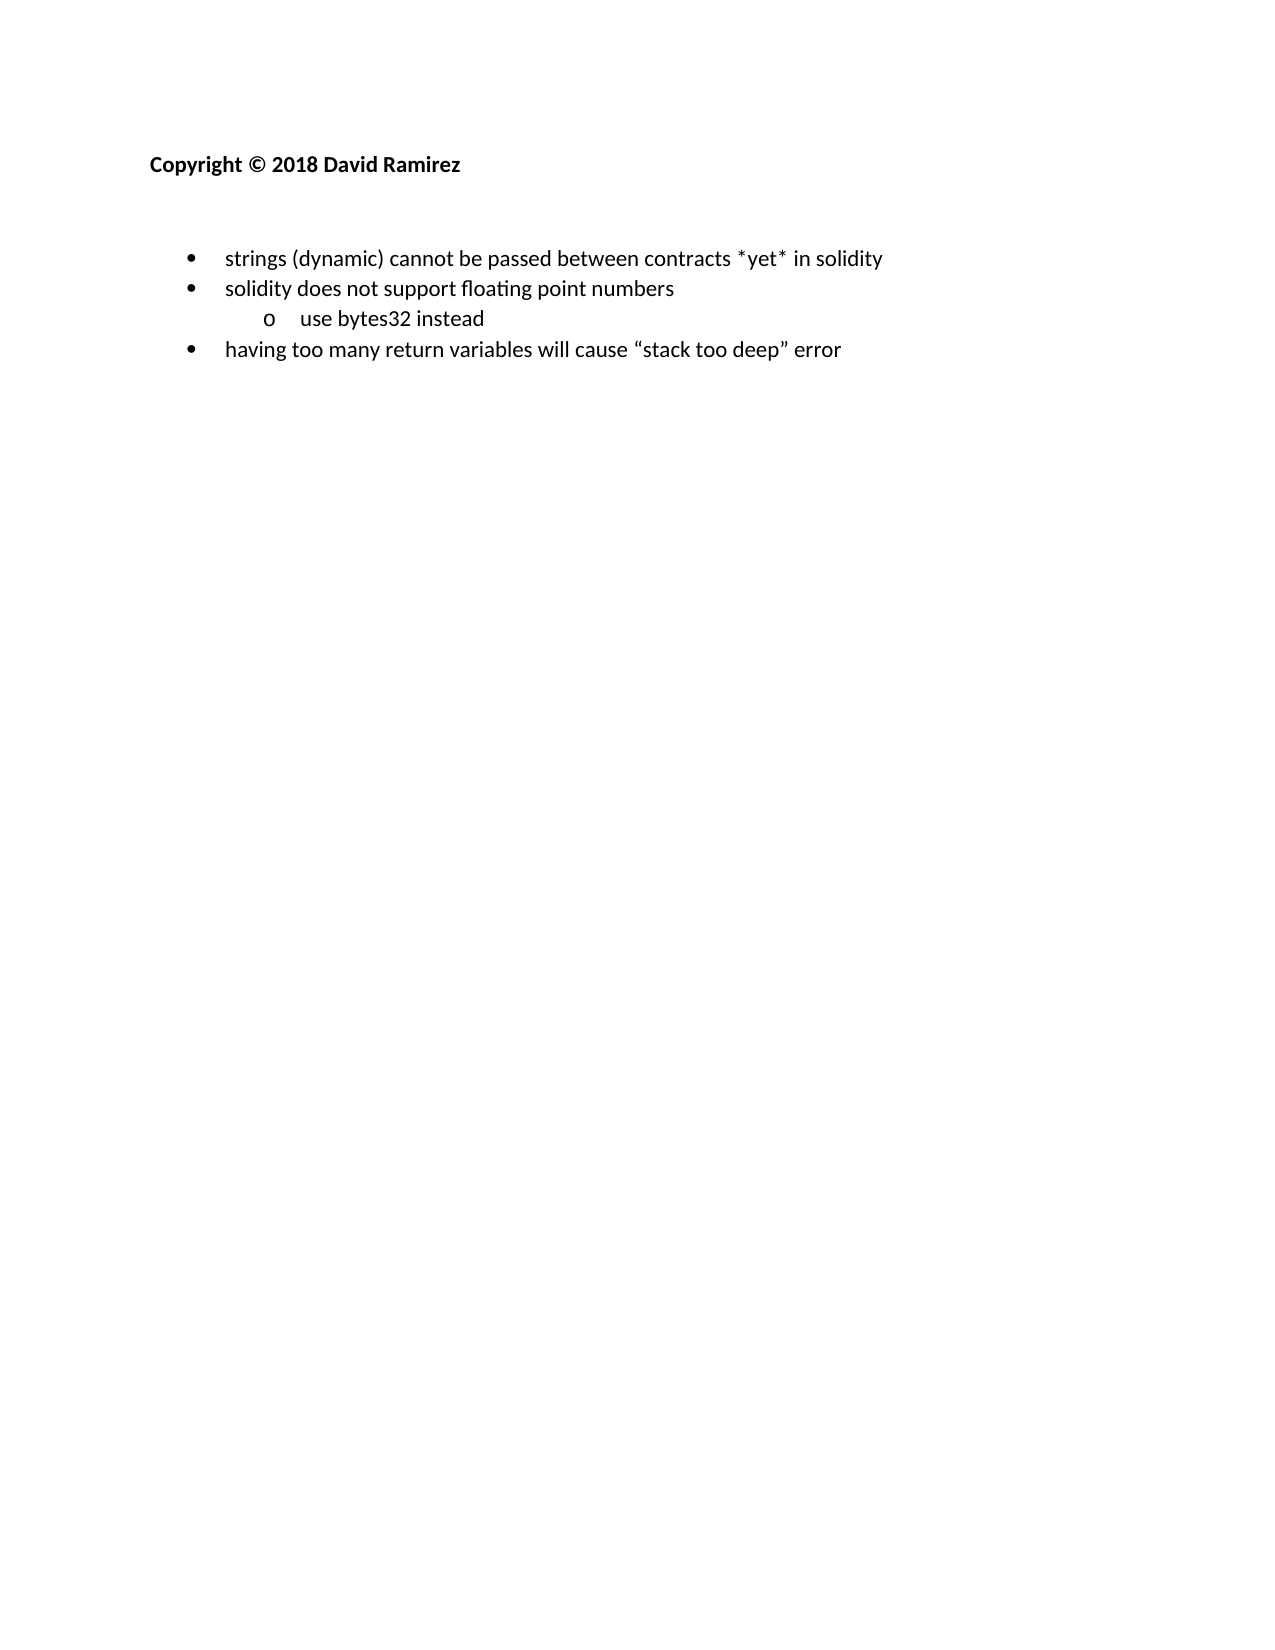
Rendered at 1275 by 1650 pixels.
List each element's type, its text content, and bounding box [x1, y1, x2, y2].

list strings (dynamic) cannot be passed between contracts *yet* in solidity [187, 244, 1125, 272]
text Copyright © 2018 David Ramirez [150, 150, 1125, 178]
list use bytes32 instead [262, 304, 1125, 333]
list having too many return variables will cause “stack too deep” error [187, 336, 1125, 364]
list solidity does not support floating point numbers [187, 274, 1125, 302]
